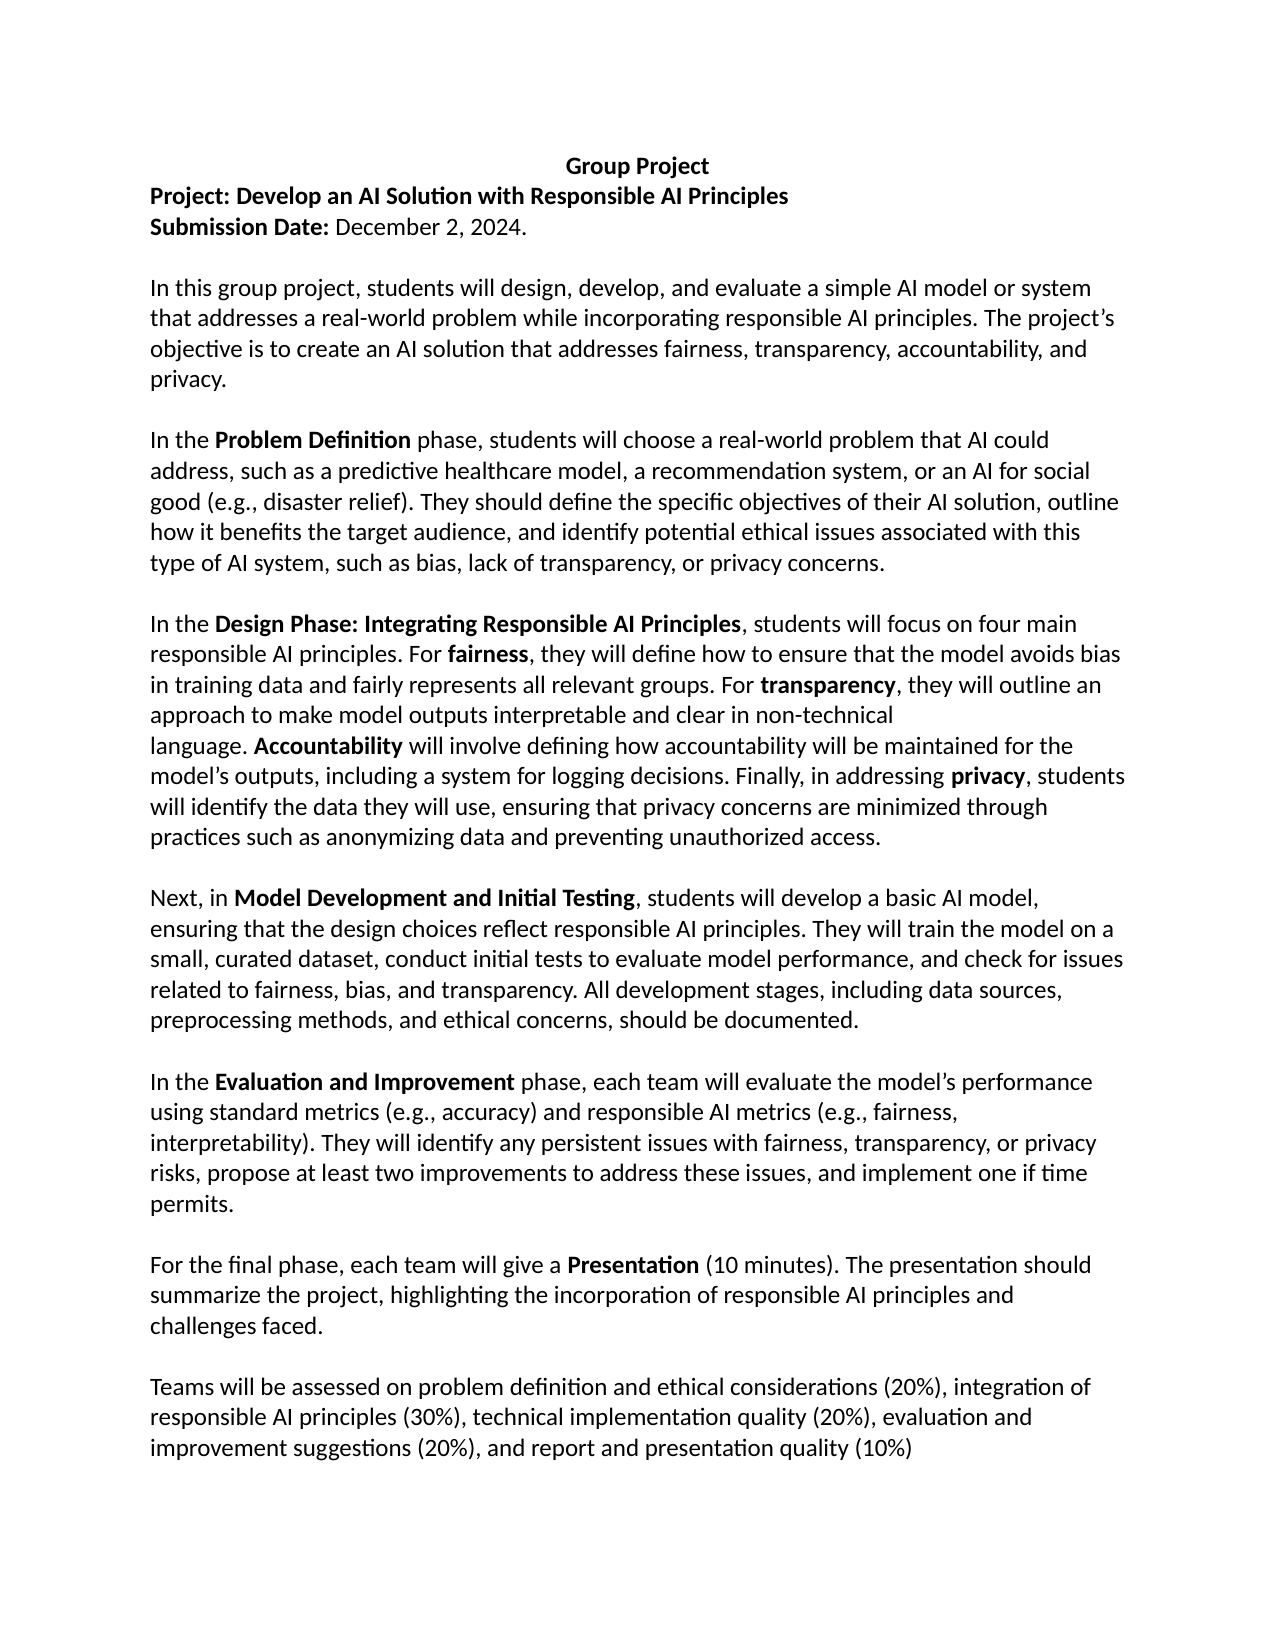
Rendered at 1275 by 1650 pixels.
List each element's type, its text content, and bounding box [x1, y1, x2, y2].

text Project: Develop an AI Solution with Responsible AI Principles [150, 181, 1125, 211]
text Group Project [150, 150, 1125, 181]
text In this group project, students will design, develop, and evaluate a simple AI model or system that addresses a real-world problem while incorporating responsible AI principles. The project’s objective is to create an AI solution that addresses fairness, transparency, accountability, and privacy. [150, 272, 1125, 394]
text Submission Date: December 2, 2024. [150, 211, 1125, 242]
text In the Evaluation and Improvement phase, each team will evaluate the model’s performance using standard metrics (e.g., accuracy) and responsible AI metrics (e.g., fairness, interpretability). They will identify any persistent issues with fairness, transparency, or privacy risks, propose at least two improvements to address these issues, and implement one if time permits. [150, 1066, 1125, 1218]
text In the Design Phase: Integrating Responsible AI Principles, students will focus on four main responsible AI principles. For fairness, they will define how to ensure that the model avoids bias in training data and fairly represents all relevant groups. For transparency, they will outline an approach to make model outputs interpretable and clear in non-technical language. Accountability will involve defining how accountability will be maintained for the model’s outputs, including a system for logging decisions. Finally, in addressing privacy, students will identify the data they will use, ensuring that privacy concerns are minimized through practices such as anonymizing data and preventing unauthorized access. [150, 608, 1125, 852]
text For the final phase, each team will give a Presentation (10 minutes). The presentation should summarize the project, highlighting the incorporation of responsible AI principles and challenges faced. [150, 1249, 1125, 1340]
text Next, in Model Development and Initial Testing, students will develop a basic AI model, ensuring that the design choices reflect responsible AI principles. They will train the model on a small, curated dataset, conduct initial tests to evaluate model performance, and check for issues related to fairness, bias, and transparency. All development stages, including data sources, preprocessing methods, and ethical concerns, should be documented. [150, 882, 1125, 1035]
text In the Problem Definition phase, students will choose a real-world problem that AI could address, such as a predictive healthcare model, a recommendation system, or an AI for social good (e.g., disaster relief). They should define the specific objectives of their AI solution, outline how it benefits the target audience, and identify potential ethical issues associated with this type of AI system, such as bias, lack of transparency, or privacy concerns. [150, 425, 1125, 577]
text Teams will be assessed on problem definition and ethical considerations (20%), integration of responsible AI principles (30%), technical implementation quality (20%), evaluation and improvement suggestions (20%), and report and presentation quality (10%) [150, 1371, 1125, 1462]
